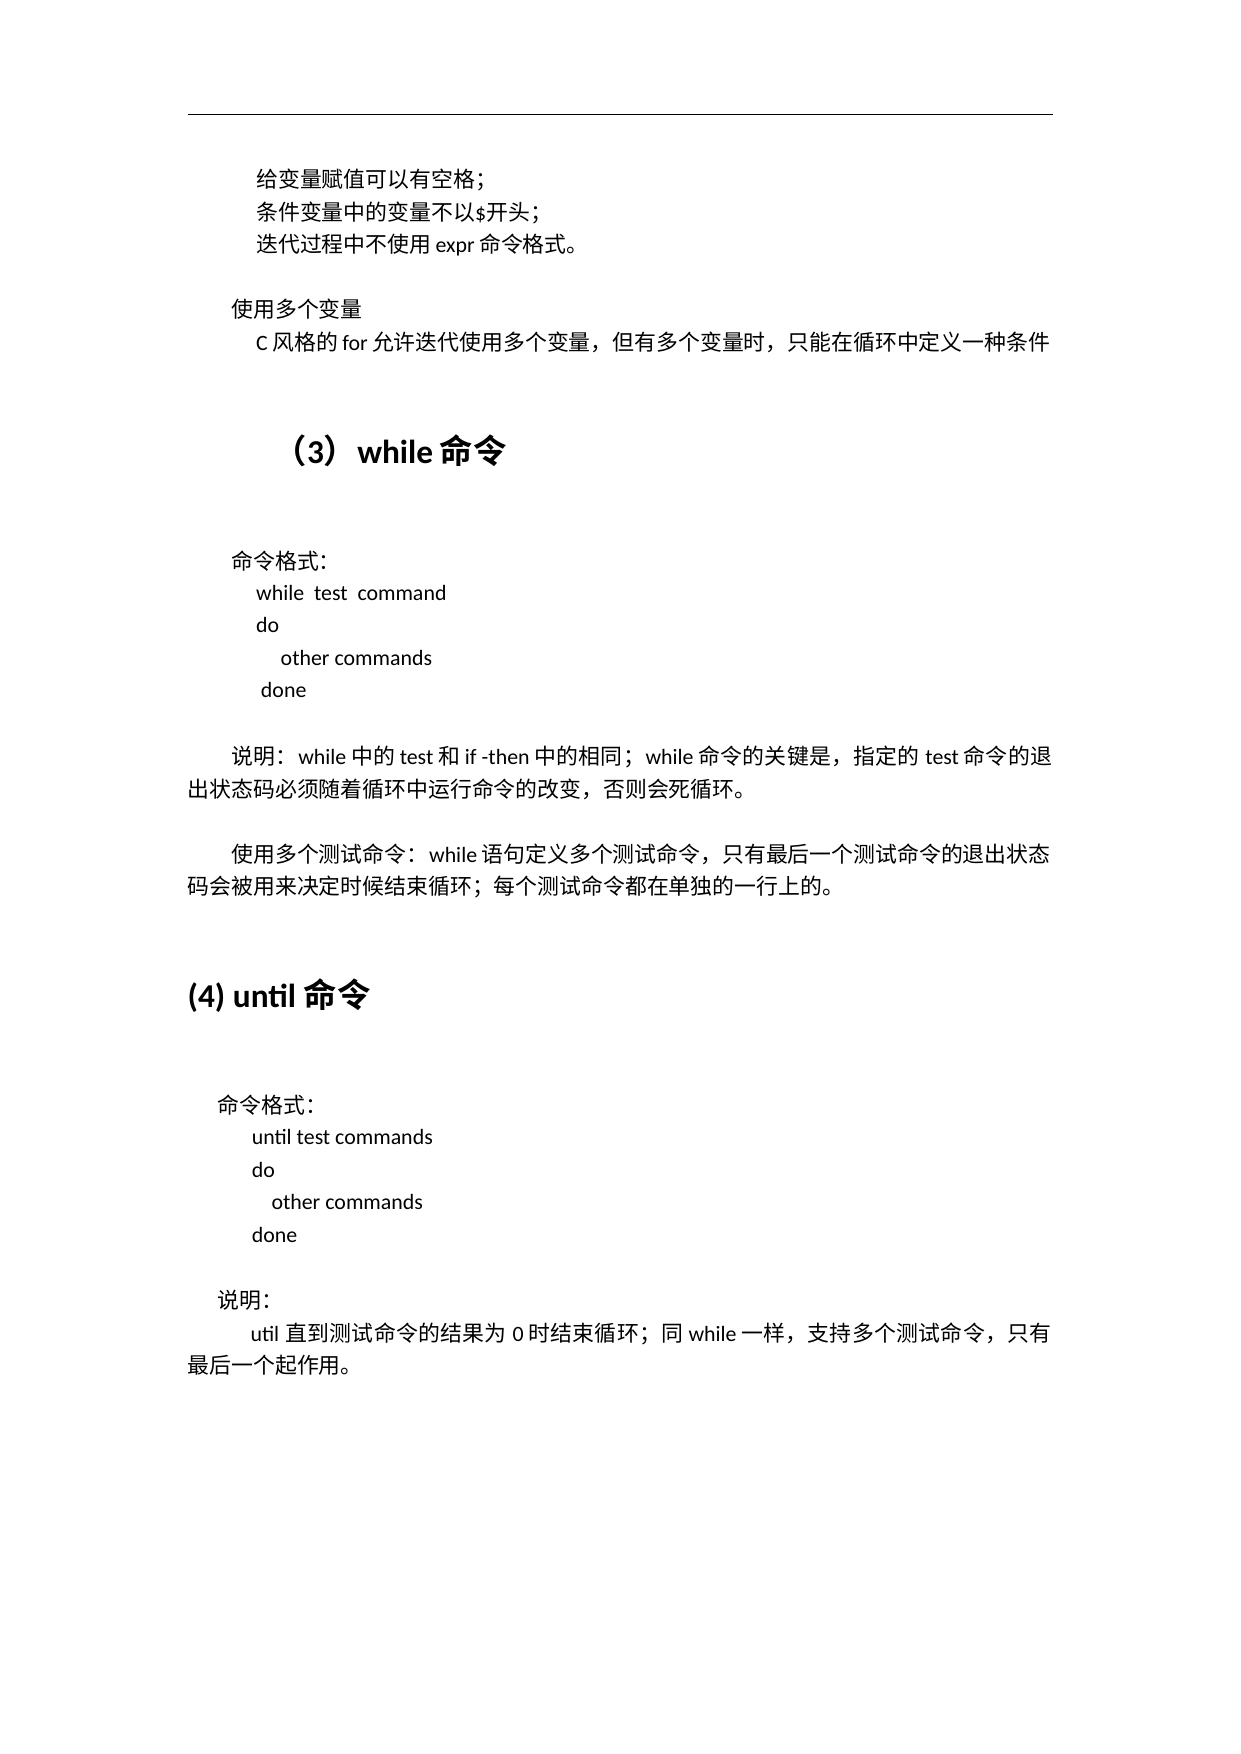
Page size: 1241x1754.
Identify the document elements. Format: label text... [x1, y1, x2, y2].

text C风格的for允许迭代使用多个变量，但有多个变量时，只能在循环中定义一种条件 [187, 324, 1053, 357]
text 说明：while中的test和if -then中的相同；while命令的关键是，指定的test命令的退出状态码必须随着循环中运行命令的改变，否则会死循环。 [187, 739, 1053, 804]
text do [187, 609, 1053, 641]
text 命令格式： [187, 544, 1053, 576]
text do [187, 1153, 1053, 1186]
text until test commands [187, 1121, 1053, 1153]
subtitle （3）while命令 [273, 417, 1053, 482]
text other commands [187, 1186, 1053, 1218]
text 给变量赋值可以有空格； [187, 162, 1053, 194]
text 说明： [187, 1283, 1053, 1316]
text 使用多个测试命令：while语句定义多个测试命令，只有最后一个测试命令的退出状态码会被用来决定时候结束循环；每个测试命令都在单独的一行上的。 [187, 836, 1053, 901]
subtitle (4) until 命令 [187, 961, 1053, 1026]
text while test command [187, 576, 1053, 609]
text 命令格式： [187, 1088, 1053, 1121]
text other commands [187, 641, 1053, 674]
text 使用多个变量 [187, 292, 1053, 324]
text done [187, 1218, 1053, 1251]
text util直到测试命令的结果为0时结束循环；同while一样，支持多个测试命令，只有最后一个起作用。 [187, 1316, 1053, 1381]
text 条件变量中的变量不以$开头； [187, 194, 1053, 227]
text done [187, 674, 1053, 706]
text 迭代过程中不使用expr命令格式。 [187, 227, 1053, 259]
